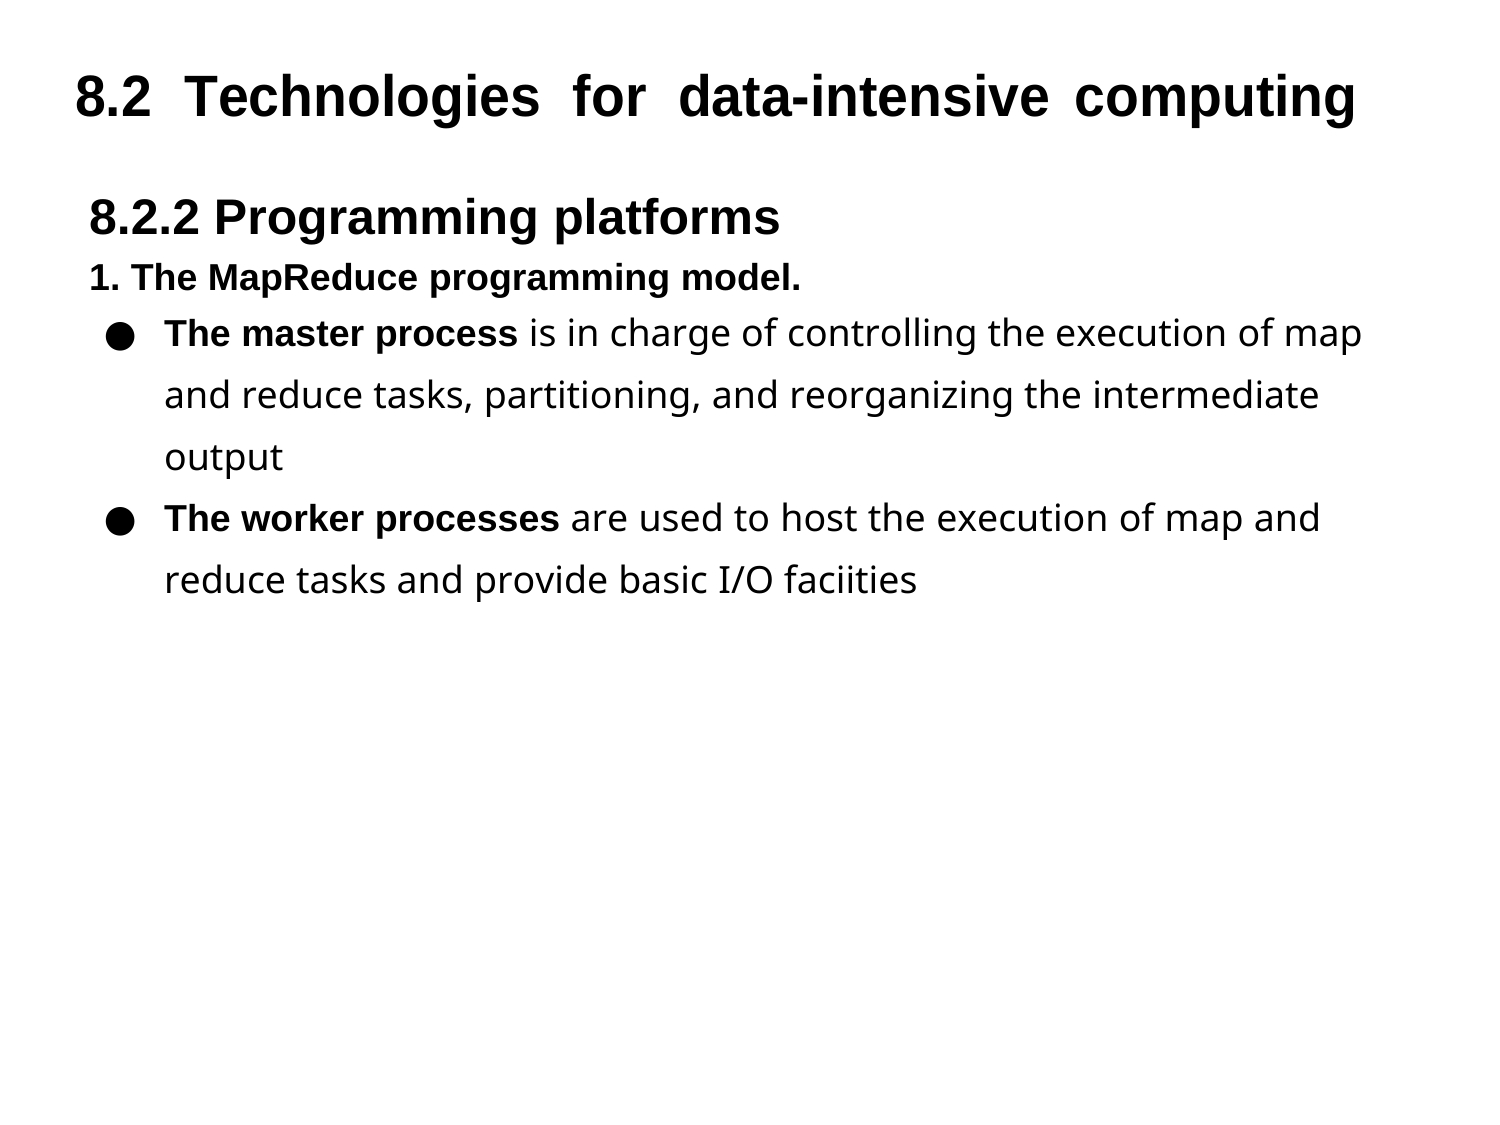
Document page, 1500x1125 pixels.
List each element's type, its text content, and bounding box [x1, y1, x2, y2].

list The worker processes are used to host the execution of map and reduce tasks and provide basic I/O faciities [104, 492, 1396, 604]
subtitle The MapReduce programming model. [89, 255, 1467, 298]
list The master process is in charge of controlling the execution of map and reduce tasks, partitioning, and reorganizing the intermediate output [104, 307, 1375, 481]
subtitle 8.2.2 Programming platforms [89, 187, 1467, 245]
